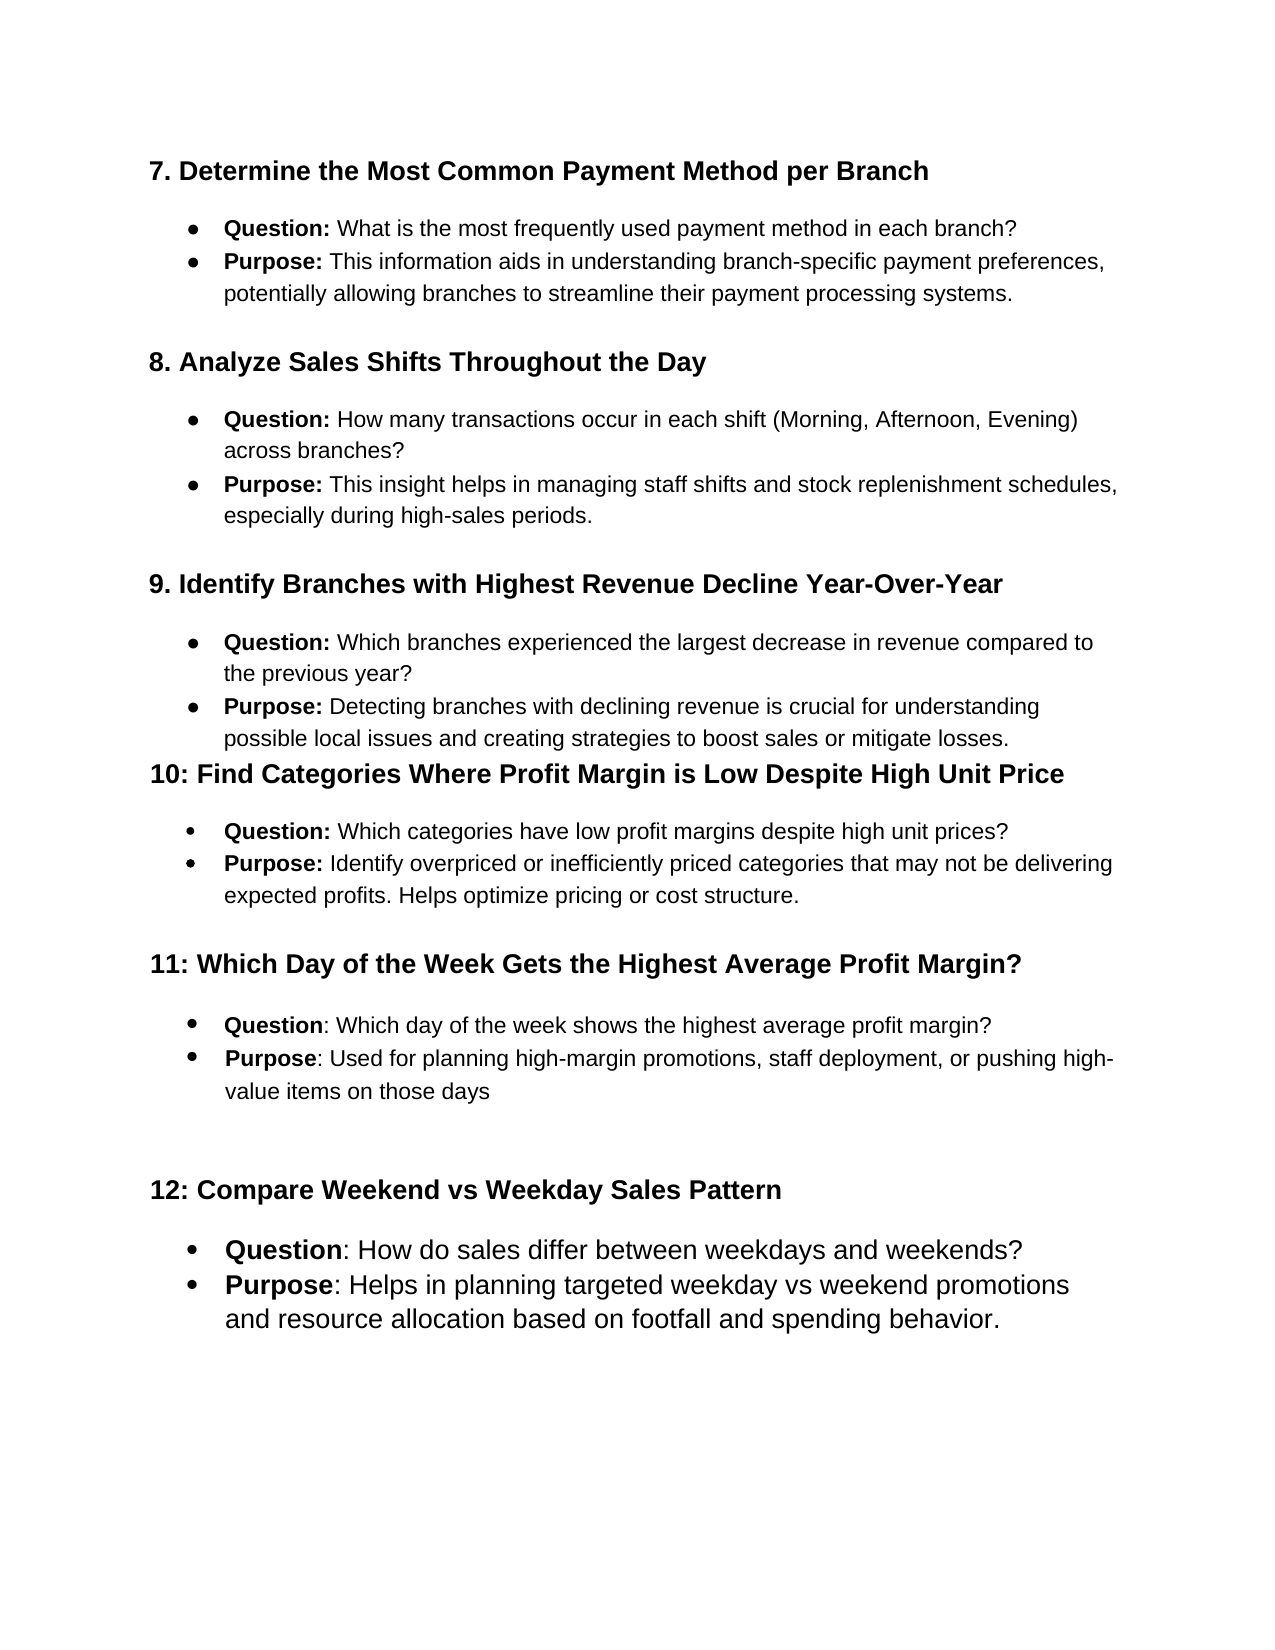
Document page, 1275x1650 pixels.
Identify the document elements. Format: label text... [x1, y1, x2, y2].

subtitle Analyze Sales Shifts Throughout the Day [148, 346, 1118, 377]
list Purpose: This insight helps in managing staff shifts and stock replenishment schedules, especially during high-sales periods. [186, 471, 1118, 529]
list Purpose: Identify overpriced or inefficiently priced categories that may not be delivering expected profits. Helps optimize pricing or cost structure. [186, 850, 1118, 908]
list Question: How many transactions occur in each shift (Morning, Afternoon, Evening) across branches? [186, 406, 1118, 464]
subtitle 12: Compare Weekend vs Weekday Sales Pattern [150, 1174, 1118, 1205]
list Question: Which day of the week shows the highest average profit margin? [187, 1012, 1118, 1039]
subtitle Purpose: Helps in planning targeted weekday vs weekend promotions and resource allocation based on footfall and spending behavior. [187, 1269, 1118, 1334]
list Purpose: Detecting branches with declining revenue is crucial for understanding possible local issues and creating strategies to boost sales or mitigate losses. [186, 693, 1118, 752]
subtitle Identify Branches with Highest Revenue Decline Year-Over-Year [148, 568, 1118, 600]
subtitle 10: Find Categories Where Profit Margin is Low Despite High Unit Price [150, 758, 1118, 789]
text 11: Which Day of the Week Gets the Highest Average Profit Margin? [150, 948, 1118, 979]
subtitle Determine the Most Common Payment Method per Branch [148, 155, 1118, 186]
list Purpose: Used for planning high-margin promotions, staff deployment, or pushing high-value items on those days [187, 1045, 1118, 1104]
list Purpose: This information aids in understanding branch-specific payment preferences, potentially allowing branches to streamline their payment processing systems. [186, 248, 1118, 306]
list Question: Which branches experienced the largest decrease in revenue compared to the previous year? [186, 628, 1118, 687]
list Question: Which categories have low profit margins despite high unit prices? [186, 818, 1118, 844]
subtitle Question: How do sales differ between weekdays and weekends? [187, 1234, 1118, 1265]
list Question: What is the most frequently used payment method in each branch? [186, 215, 1118, 241]
